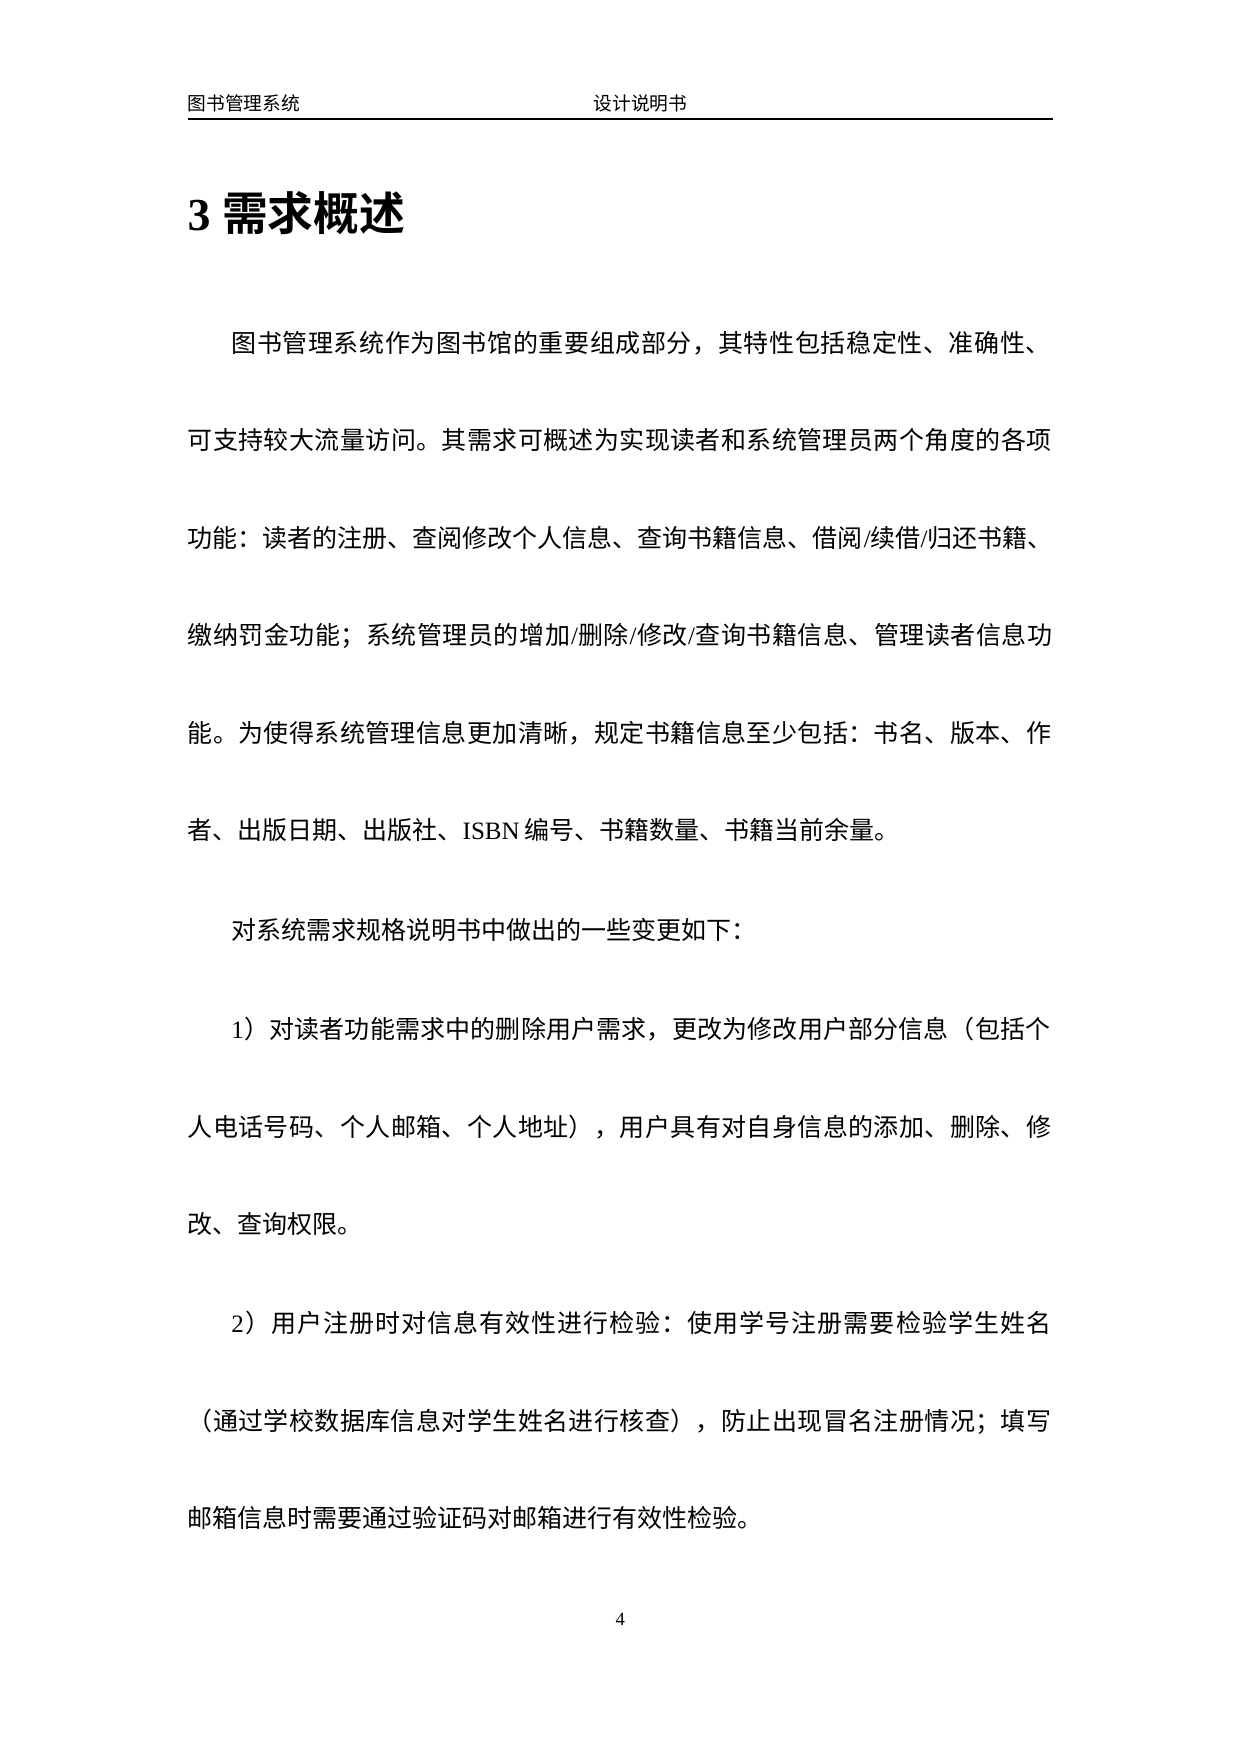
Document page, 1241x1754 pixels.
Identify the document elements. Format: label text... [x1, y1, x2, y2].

text 2）用户注册时对信息有效性进行检验：使用学号注册需要检验学生姓名（通过学校数据库信息对学生姓名进行核查），防止出现冒名注册情况；填写邮箱信息时需要通过验证码对邮箱进行有效性检验。 [187, 1289, 1053, 1549]
subtitle 3 需求概述 [187, 162, 1053, 259]
text 1）对读者功能需求中的删除用户需求，更改为修改用户部分信息（包括个人电话号码、个人邮箱、个人地址），用户具有对自身信息的添加、删除、修改、查询权限。 [187, 995, 1053, 1255]
text 对系统需求规格说明书中做出的一些变更如下： [187, 896, 1053, 961]
text 图书管理系统作为图书馆的重要组成部分，其特性包括稳定性、准确性、可支持较大流量访问。其需求可概述为实现读者和系统管理员两个角度的各项功能：读者的注册、查阅修改个人信息、查询书籍信息、借阅/续借/归还书籍、缴纳罚金功能；系统管理员的增加/删除/修改/查询书籍信息、管理读者信息功能。为使得系统管理信息更加清晰，规定书籍信息至少包括：书名、版本、作者、出版日期、出版社、ISBN编号、书籍数量、书籍当前余量。 [187, 309, 1053, 861]
